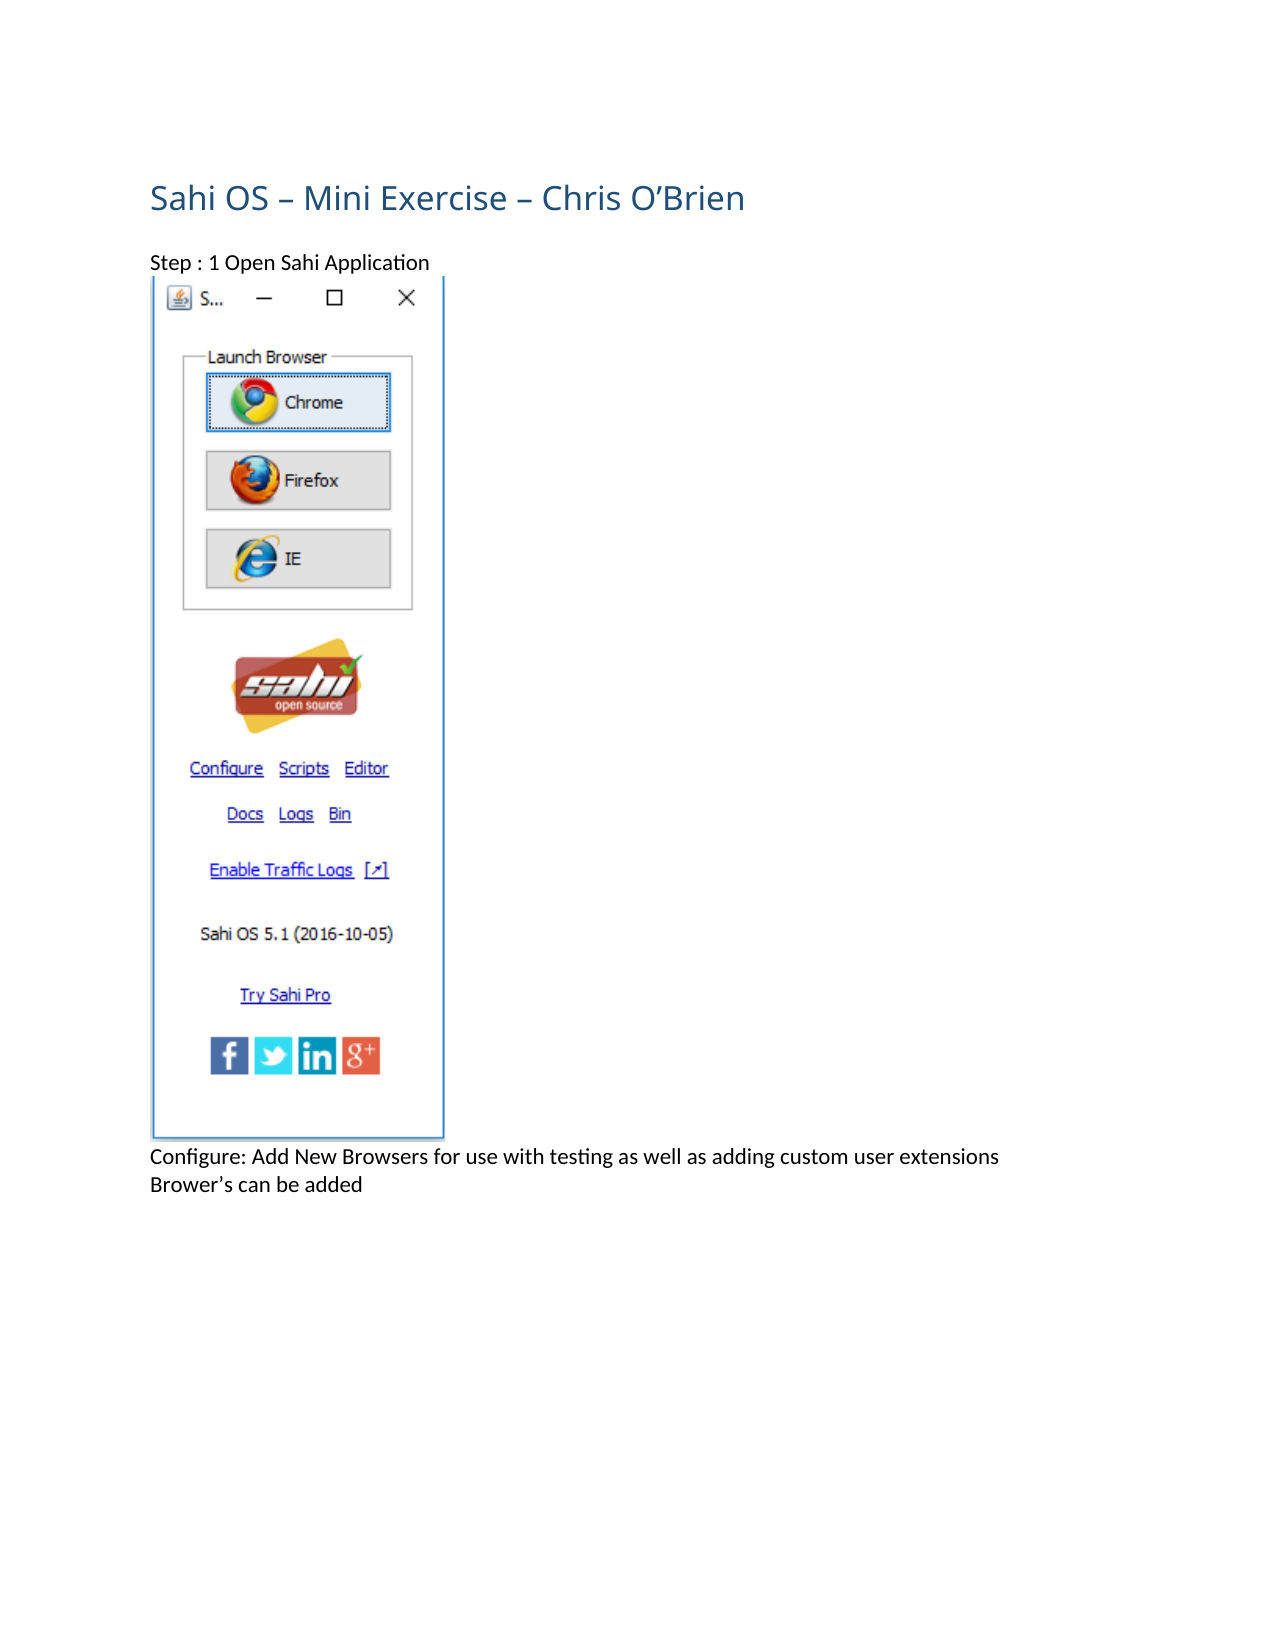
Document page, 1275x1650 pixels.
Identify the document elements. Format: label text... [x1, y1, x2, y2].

subtitle Sahi OS – Mini Exercise – Chris O’Brien [150, 175, 1125, 220]
text Step : 1 Open Sahi Application [150, 248, 1125, 276]
picture [150, 276, 446, 1142]
text Configure: Add New Browsers for use with testing as well as adding custom user extensions [150, 1142, 1125, 1170]
text Brower’s can be added [150, 1170, 1125, 1198]
